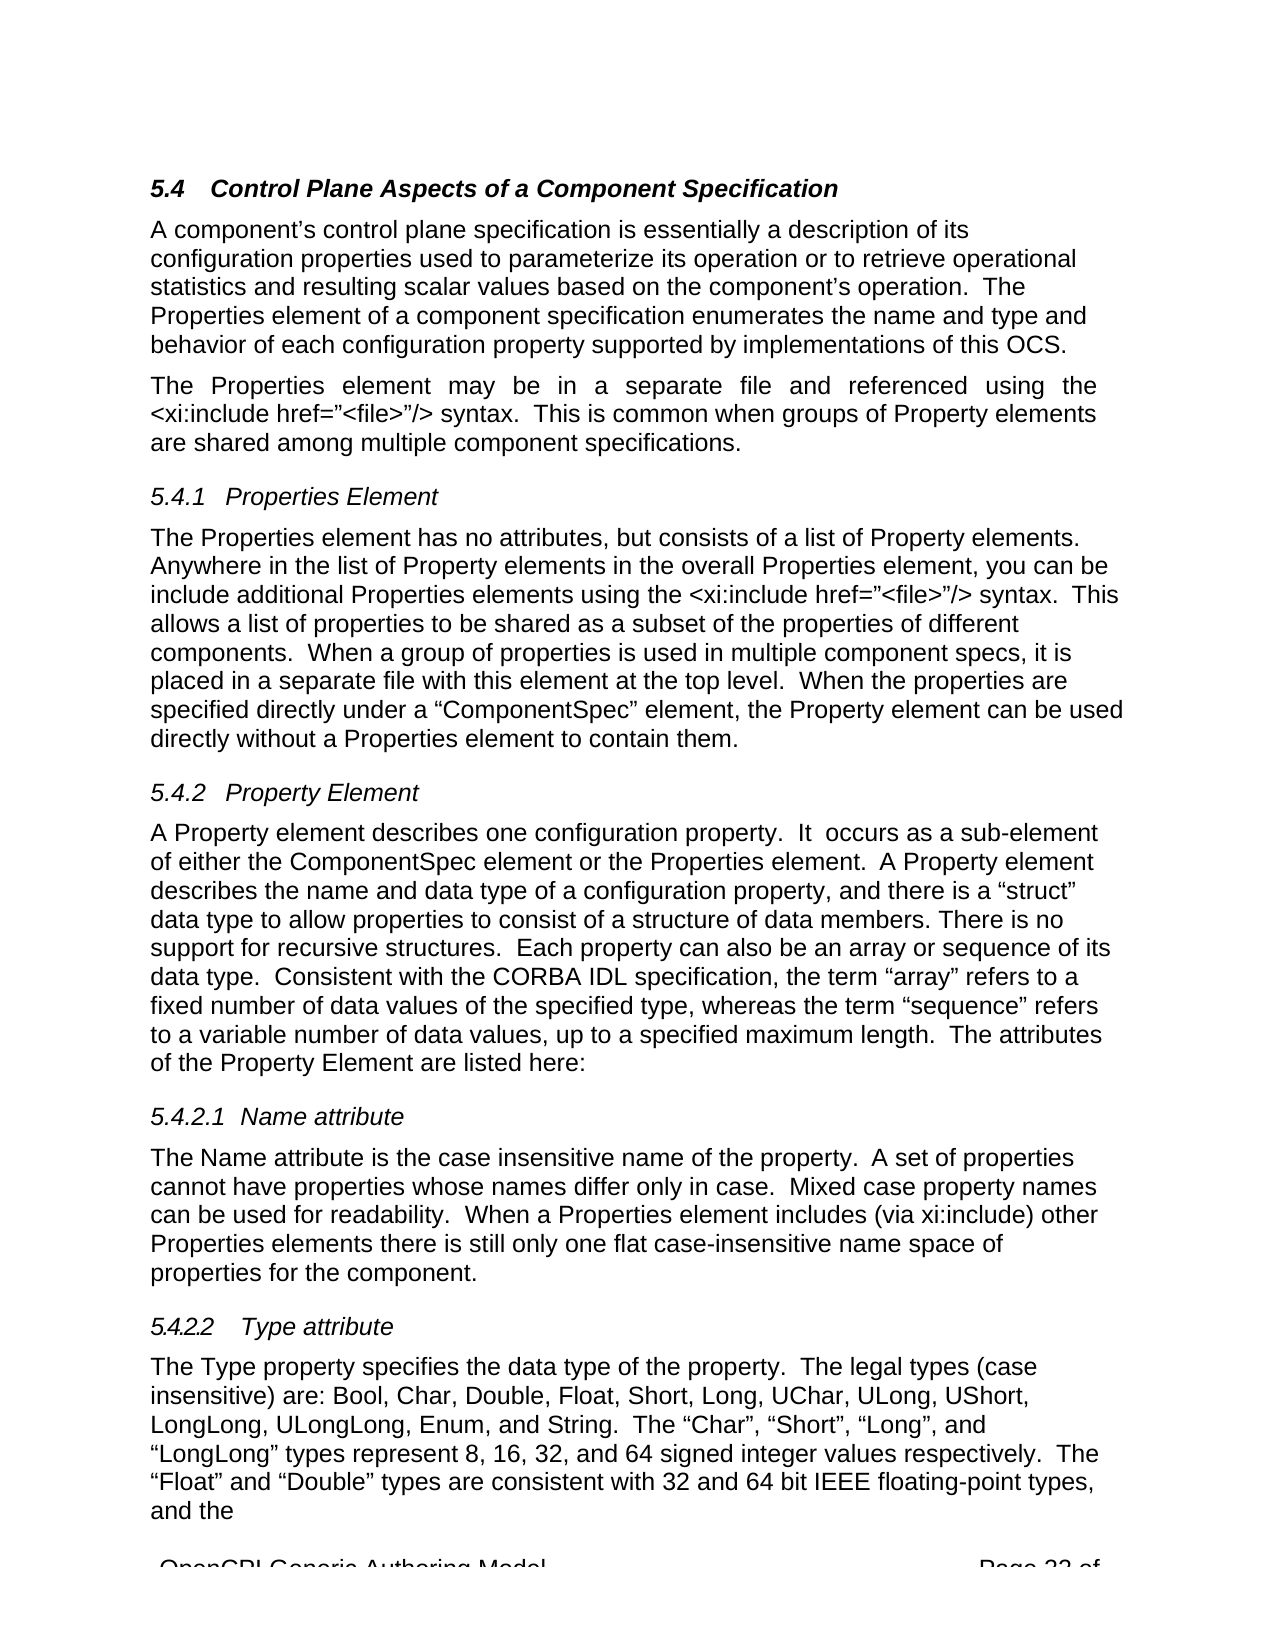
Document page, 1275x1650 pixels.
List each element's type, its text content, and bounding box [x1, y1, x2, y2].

text The Properties element has no attributes, but consists of a list of Property elements. Anywhere in the list of Property elements in the overall Properties element, you can be include additional Properties elements using the <xi:include href=”<file>”/> syntax. This allows a list of properties to be shared as a subset of the properties of different components. When a group of properties is used in multiple component specs, it is placed in a separate file with this element at the top level. When the properties are specified directly under a “ComponentSpec” element, the Property element can be used directly without a Properties element to contain them. [150, 523, 1128, 753]
subtitle Control Plane Aspects of a Component Specification [150, 174, 1137, 203]
list Type attribute [150, 1312, 1137, 1340]
list Property Element [150, 778, 1137, 806]
text A Property element describes one configuration property. It occurs as a sub-element of either the ComponentSpec element or the Properties element. A Property element describes the name and data type of a configuration property, and there is a “struct” data type to allow properties to consist of a structure of data members. There is no support for recursive structures. Each property can also be an array or sequence of its data type. Consistent with the CORBA IDL specification, the term “array” refers to a fixed number of data values of the specified type, whereas the term “sequence” refers to a variable number of data values, up to a specified maximum length. The attributes of the Property Element are listed here: [150, 818, 1123, 1077]
list Name attribute [150, 1102, 1137, 1131]
list Properties Element [150, 482, 1137, 511]
text A component’s control plane specification is essentially a description of its configuration properties used to parameterize its operation or to retrieve operational statistics and resulting scalar values based on the component’s operation. The Properties element of a component specification enumerates the name and type and behavior of each configuration property supported by implementations of this OCS. [150, 215, 1116, 359]
text The Type property specifies the data type of the property. The legal types (case insensitive) are: Bool, Char, Double, Float, Short, Long, UChar, ULong, UShort, LongLong, ULongLong, Enum, and String. The “Char”, “Short”, “Long”, and “LongLong” types represent 8, 16, 32, and 64 signed integer values respectively. The “Float” and “Double” types are consistent with 32 and 64 bit IEEE floating-point types, and the [150, 1352, 1118, 1525]
text The Properties element may be in a separate file and referenced using the <xi:include href=”<file>”/> syntax. This is common when groups of Property elements are shared among multiple component specifications. [150, 371, 1097, 457]
text The Name attribute is the case insensitive name of the property. A set of properties cannot have properties whose names differ only in case. Mixed case property names can be used for readability. When a Properties element includes (via xi:include) other Properties elements there is still only one flat case-insensitive name space of properties for the component. [150, 1143, 1121, 1287]
